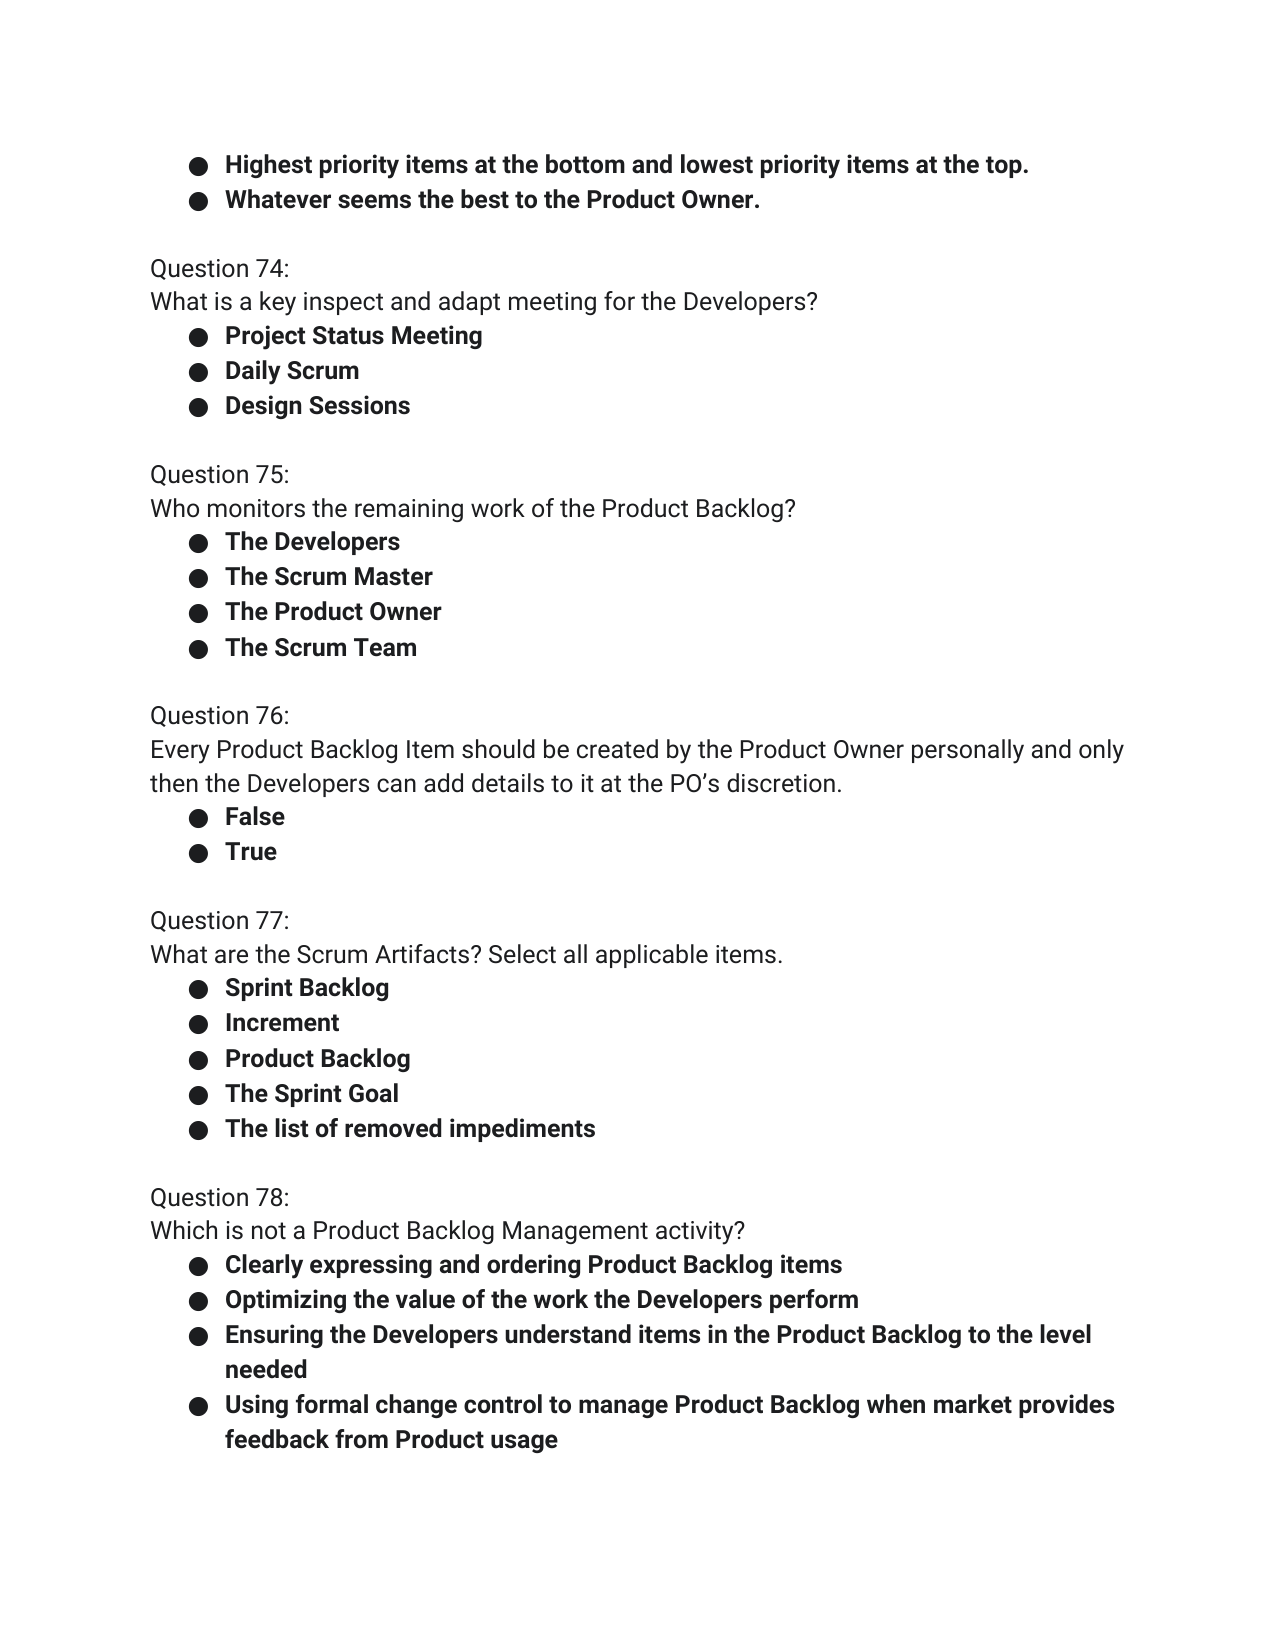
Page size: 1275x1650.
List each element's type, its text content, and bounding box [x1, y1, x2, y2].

list Design Sessions [187, 391, 1125, 421]
text Question 76: [150, 701, 1125, 731]
text What are the Scrum Artifacts? Select all applicable items. [150, 940, 1125, 969]
list Project Status Meeting [187, 321, 1125, 350]
text Question 77: [150, 906, 1125, 936]
text Which is not a Product Backlog Management activity? [150, 1216, 1125, 1246]
list True [187, 837, 1125, 867]
list The Scrum Team [187, 633, 1125, 662]
list Ensuring the Developers understand items in the Product Backlog to the level needed [187, 1320, 1125, 1384]
list Optimizing the value of the work the Developers perform [187, 1285, 1125, 1314]
list The Developers [187, 527, 1125, 557]
list Daily Scrum [187, 356, 1125, 386]
text Question 74: [150, 254, 1125, 283]
list The Sprint Goal [187, 1079, 1125, 1108]
list Whatever seems the best to the Product Owner. [187, 185, 1125, 214]
list Sprint Backlog [187, 973, 1125, 1003]
list Highest priority items at the bottom and lowest priority items at the top. [187, 150, 1125, 179]
text What is a key inspect and adapt meeting for the Developers? [150, 287, 1125, 317]
list The list of removed impediments [187, 1114, 1125, 1143]
text Every Product Backlog Item should be created by the Product Owner personally and only then the Developers can add details to it at the PO’s discretion. [150, 735, 1125, 798]
text Question 78: [150, 1183, 1125, 1212]
list Increment [187, 1009, 1125, 1038]
list The Scrum Master [187, 562, 1125, 592]
list The Product Owner [187, 598, 1125, 627]
list False [187, 802, 1125, 832]
text Question 75: [150, 460, 1125, 489]
list Product Backlog [187, 1044, 1125, 1073]
list Clearly expressing and ordering Product Backlog items [187, 1250, 1125, 1279]
list Using formal change control to manage Product Backlog when market provides feedback from Product usage [187, 1390, 1125, 1455]
text Who monitors the remaining work of the Product Backlog? [150, 494, 1125, 523]
